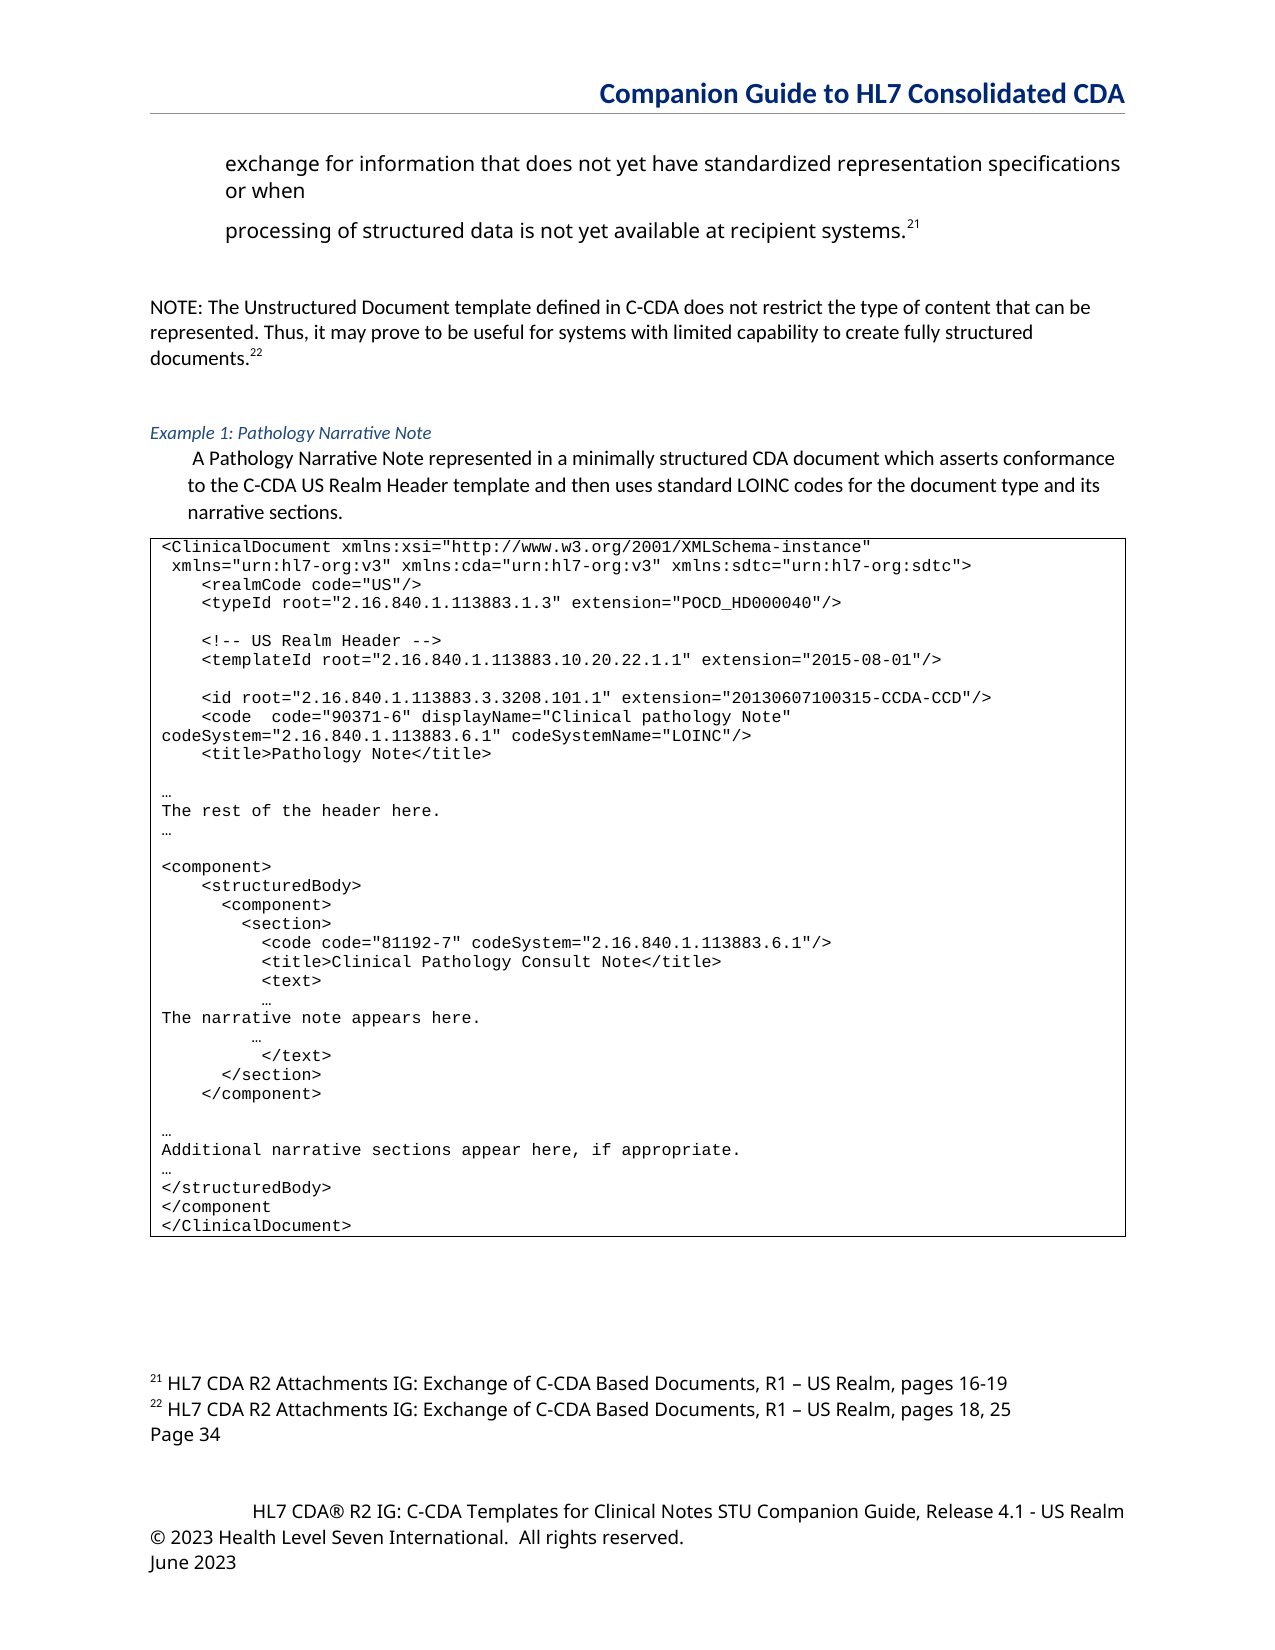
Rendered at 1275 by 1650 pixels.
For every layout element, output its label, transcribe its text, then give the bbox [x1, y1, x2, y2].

text Example 1: Pathology Narrative Note [150, 421, 1125, 444]
text NOTE: The Unstructured Document template defined in C-CDA does not restrict the type of content that can be represented. Thus, it may prove to be useful for systems with limited capability to create fully structured documents. [150, 294, 1125, 370]
text A Pathology Narrative Note represented in a minimally structured CDA document which asserts conformance to the C-CDA US Realm Header template and then uses standard LOINC codes for the document type and its narrative sections. [187, 444, 1125, 525]
text processing of structured data is not yet available at recipient systems. [225, 217, 1125, 244]
table_header <ClinicalDocument xmlns:xsi="http://www.w3.org/2001/XMLSchema-instance" xmlns="urn:hl7-org:v3" xmlns:cda="urn:hl7-org:v3" xmlns:sdtc="urn:hl7-org:sdtc"> <realmCode code="US"/> <typeId root="2.16.840.1.113883.1.3" extension="POCD_HD000040"/> <!-- US Realm Header --> <templateId root="2.16.840.1.113883.10.20.22.1.1" extension="2015-08-01"/> <id root="2.16.840.1.113883.3.3208.101.1" extension="20130607100315-CCDA-CCD"/> <code code="90371-6" displayName="Clinical pathology Note" codeSystem="2.16.840.1.113883.6.1" codeSystemName="LOINC"/> <title>Pathology Note</title> … The rest of the header here. … <component> <structuredBody> <component> <section> <code code="81192-7" codeSystem="2.16.840.1.113883.6.1"/> <title>Clinical Pathology Consult Note</title> <text> … The narrative note appears here. … </text> </section> </component> … Additional narrative sections appear here, if appropriate. … </structuredBody> </component </ClinicalDocument> [151, 539, 1125, 1236]
